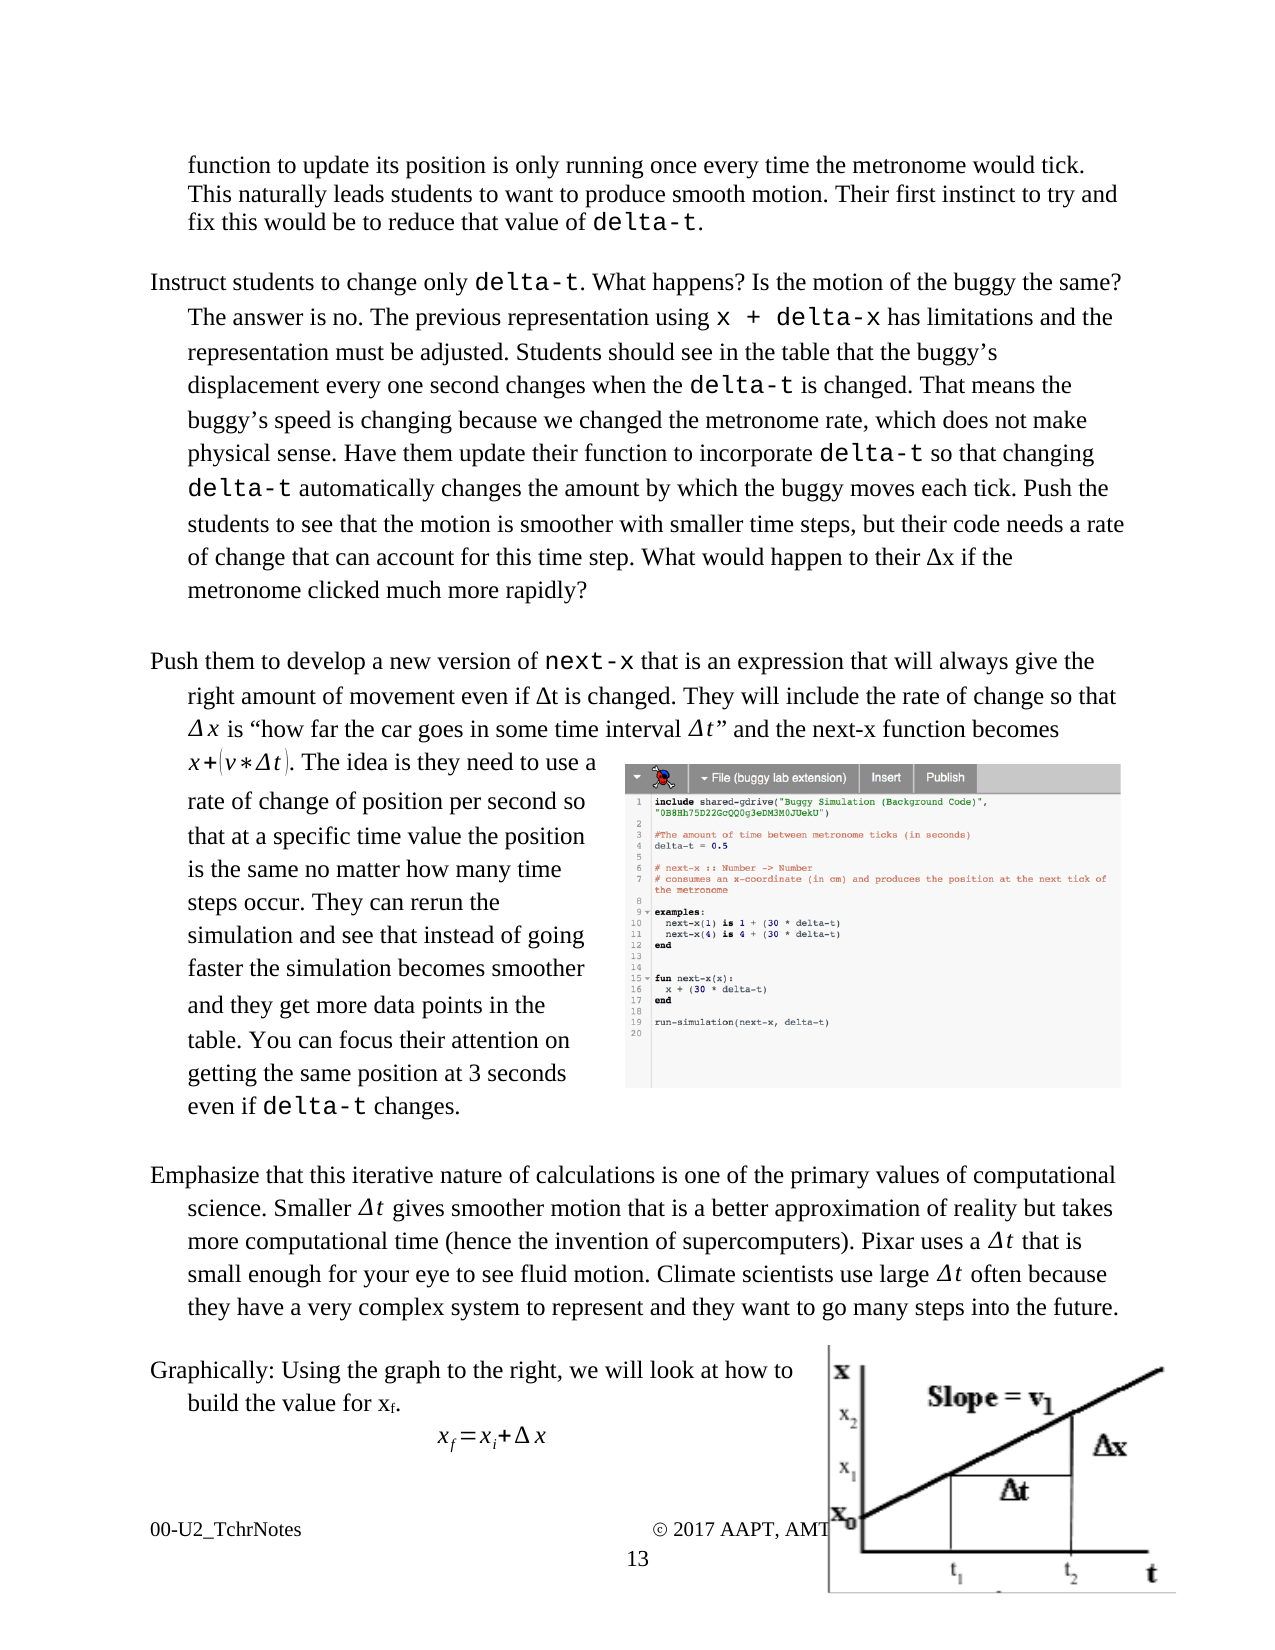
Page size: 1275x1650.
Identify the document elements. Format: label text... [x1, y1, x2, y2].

text Graphically: Using the graph to the right, we will look at how to build the value for xf. [150, 1355, 813, 1417]
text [150, 150, 1125, 238]
text Instruct students to change only delta-t. What happens? Is the motion of the buggy the same? The answer is no. The previous representation using x + delta-x has limitations and the representation must be adjusted. Students should see in the table that the buggy’s displacement every one second changes when the delta-t is changed. That means the buggy’s speed is changing because we changed the metronome rate, which does not make physical sense. Have them update their function to incorporate delta-t so that changing delta-t automatically changes the amount by which the buggy moves each tick. Push the students to see that the motion is smoother with smaller time steps, but their code needs a rate of change that can account for this time step. What would happen to their ∆x if the metronome clicked much more rapidly? [150, 267, 1125, 603]
text Emphasize that this iterative nature of calculations is one of the primary values of computational science. Smaller gives smoother motion that is a better approximation of reality but takes more computational time (hence the invention of supercomputers). Pixar uses a that is small enough for your eye to see fluid motion. Climate scientists use large often because they have a very complex system to represent and they want to go many steps into the future. [150, 1160, 1125, 1321]
picture [625, 764, 1121, 1088]
picture [813, 1345, 1177, 1612]
